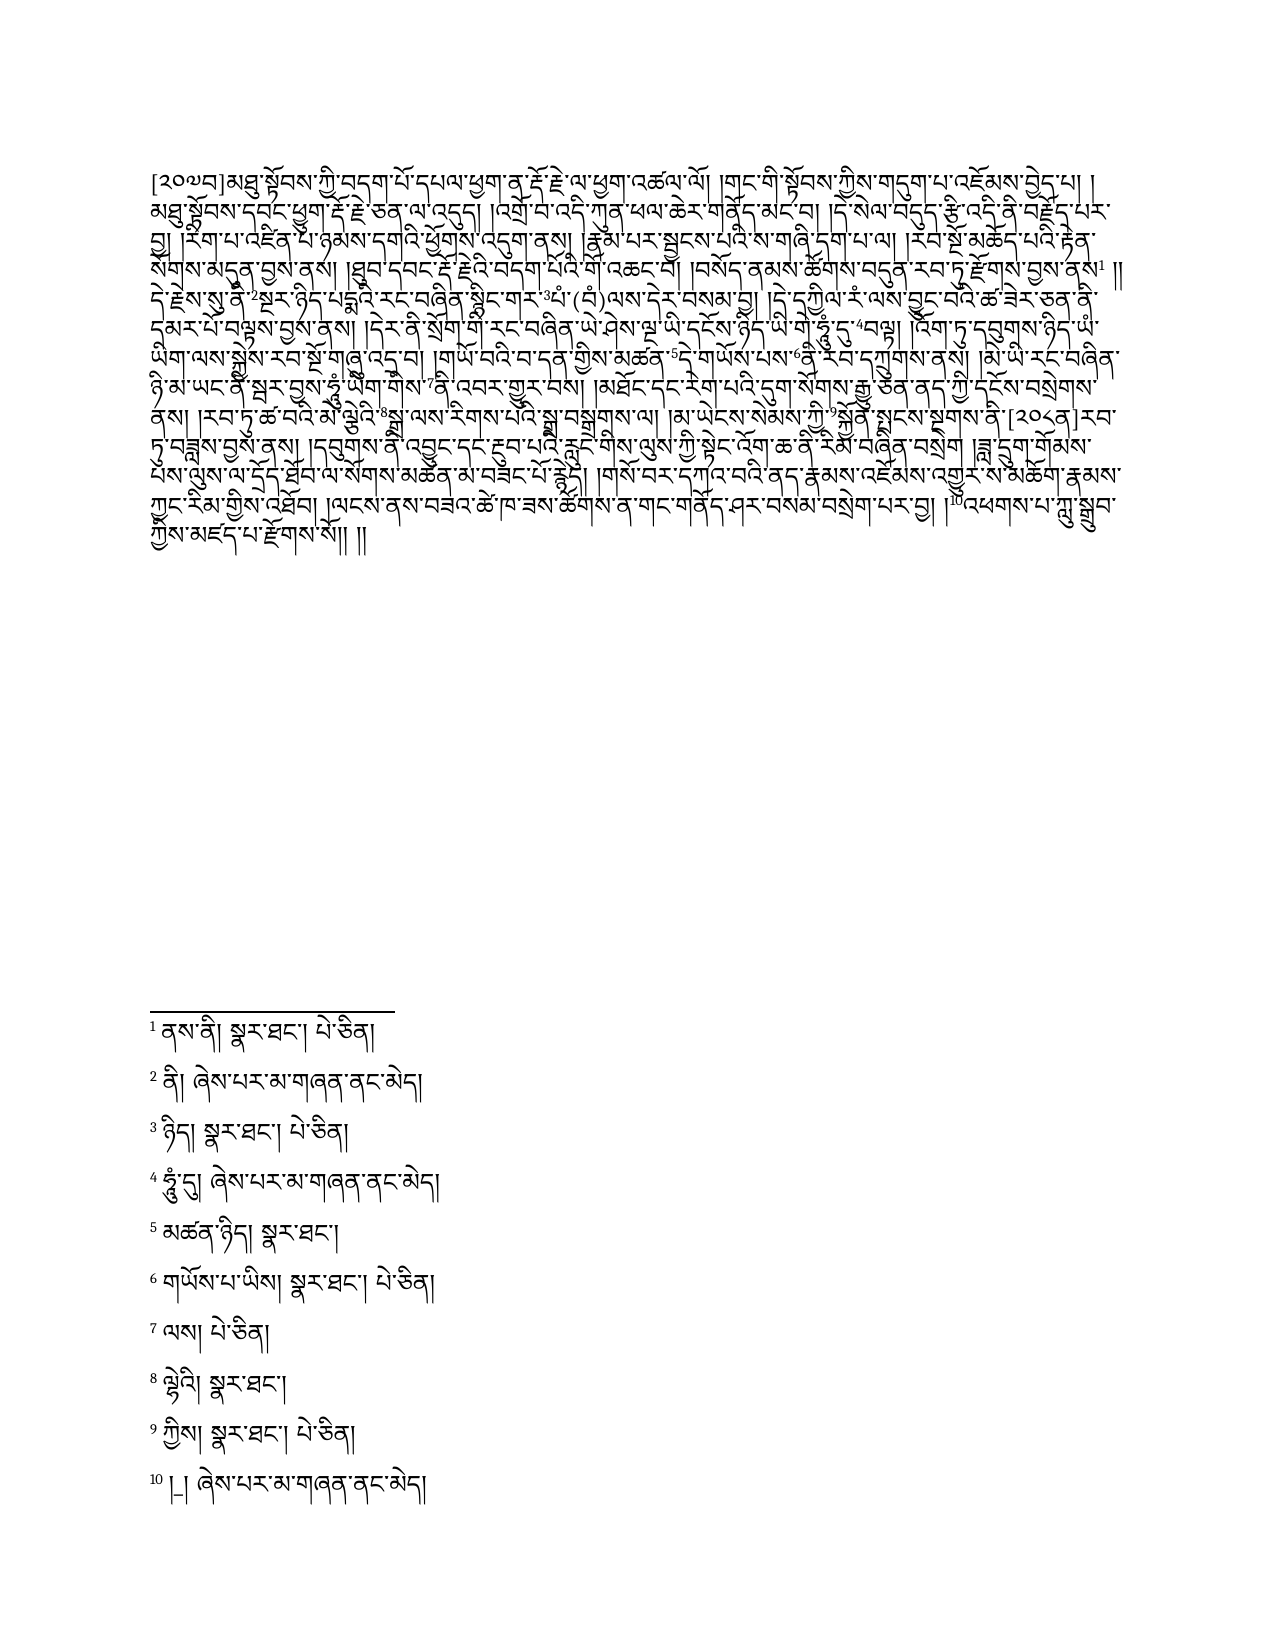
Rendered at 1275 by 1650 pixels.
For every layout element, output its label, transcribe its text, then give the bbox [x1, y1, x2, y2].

text [༢༠༧བ]མཐུ་སྟོབས་ཀྱི་བདག་པོ་དཔལ་ཕྱག་ན་རྡོ་རྗེ་ལ་ཕྱག་འཚལ་ལོ། །གང་གི་སྟོབས་ཀྱིས་གདུག་པ་འཇོམས་བྱེད་པ། །མཐུ་སྟོབས་དབང་ཕྱུག་རྡོ་རྗེ་ཅན་ལ་འདུད། །འགྲོ་བ་འདི་ཀུན་ཕལ་ཆེར་གནོད་མང་བ། །དེ་སེལ་བདུད་རྩི་འདི་ནི་བརྗོད་པར་བྱ། །རིག་པ་འཛིན་པ་ཉམས་དགའི་ཕྱོགས་འདུག་ནས། །རྣམ་པར་སྦྱངས་པའི་ས་གཞི་དག་པ་ལ། །རབ་སྔོ་མཆོད་པའི་རྟེན་སོགས་མདུན་བྱས་ནས། །ཐུབ་དབང་རྡོ་རྗེའི་བདག་པོའི་གོ་འཆང་བ། །བསོད་ནམས་ཚོགས་བདུན་རབ་ཏུ་རྫོགས་བྱས་ནས །།དེ་རྗེས་སུ་ནི་སྔར་ཉིད་པདྨའི་རང་བཞིན་སྙིང་གར་པཾ་(བཾ)ལས་དེར་བསམ་བྱ། །དེ་དཀྱིལ་རཾ་ལས་བྱུང་བའི་ཚ་ཟེར་ཅན་ནི་དམར་པོ་བལྟས་བྱས་ནས། །དེར་ནི་སྲོག་གི་རང་བཞིན་ཡེ་ཤེས་ལྔ་ཡི་དངོས་ཉིད་ཡི་གེ་ཧཱུཾ་དུ་བལྟ། །འོག་ཏུ་དབུགས་ཉིད་ཡཾ་ཡིག་ལས་སྐྱེས་རབ་སྔོ་གཞུ་འདྲ་བ། །གཡོ་བའི་བ་དན་གྱིས་མཚན་དེ་གཡོས་པས་ནི་རབ་དཀྲུགས་ནས། །མེ་ཡི་རང་བཞིན་ཉི་མ་ཡང་ནི་སྦར་བྱས་ཧཱུཾ་ཡིག་གིས་ནི་འབར་གྱུར་བས། །མཐོང་དང་རེག་པའི་དུག་སོགས་རྒྱུ་ཅན་ནད་ཀྱི་དངོས་བསྲེགས་ནས། །རབ་ཏུ་ཚ་བའི་མེ་ལྕེའི་སྒྲ་ལས་རིགས་པའི་སྒྲ་བསྒྲགས་ལ། །མ་ཡེངས་སེམས་ཀྱི་སྐྱོན་སྤངས་སྔགས་ནི་[༢༠༨ན]རབ་ཏུ་བཟླས་བྱས་ནས། །དབུགས་ནི་འབྱུང་དང་རྔུབ་པའི་རླུང་གིས་ལུས་ཀྱི་སྟེང་འོག་ཆ་ནི་རིམ་བཞིན་བསྲེག །ཟླ་དྲུག་གོམས་པས་ལུས་ལ་དྲོད་ཐོབ་ལ་སོགས་མཚན་མ་བཟང་པོ་རྙེད། །གསོ་བར་དཀའ་བའི་ནད་རྣམས་འཇོམས་འགྱུར་ས་མཆོག་རྣམས་ཀྱང་རིམ་གྱིས་འཐོབ། །ལངས་ནས་བཟའ་ཚེ་ཁ་ཟས་ཚོགས་ན་གང་གནོད་ཤར་བསམ་བསྲེག་པར་བྱ། །འཕགས་པ་ཀླུ་སྒྲུབ་ཀྱིས་མཛད་པ་རྫོགས་སོ།། །། [150, 169, 1125, 550]
